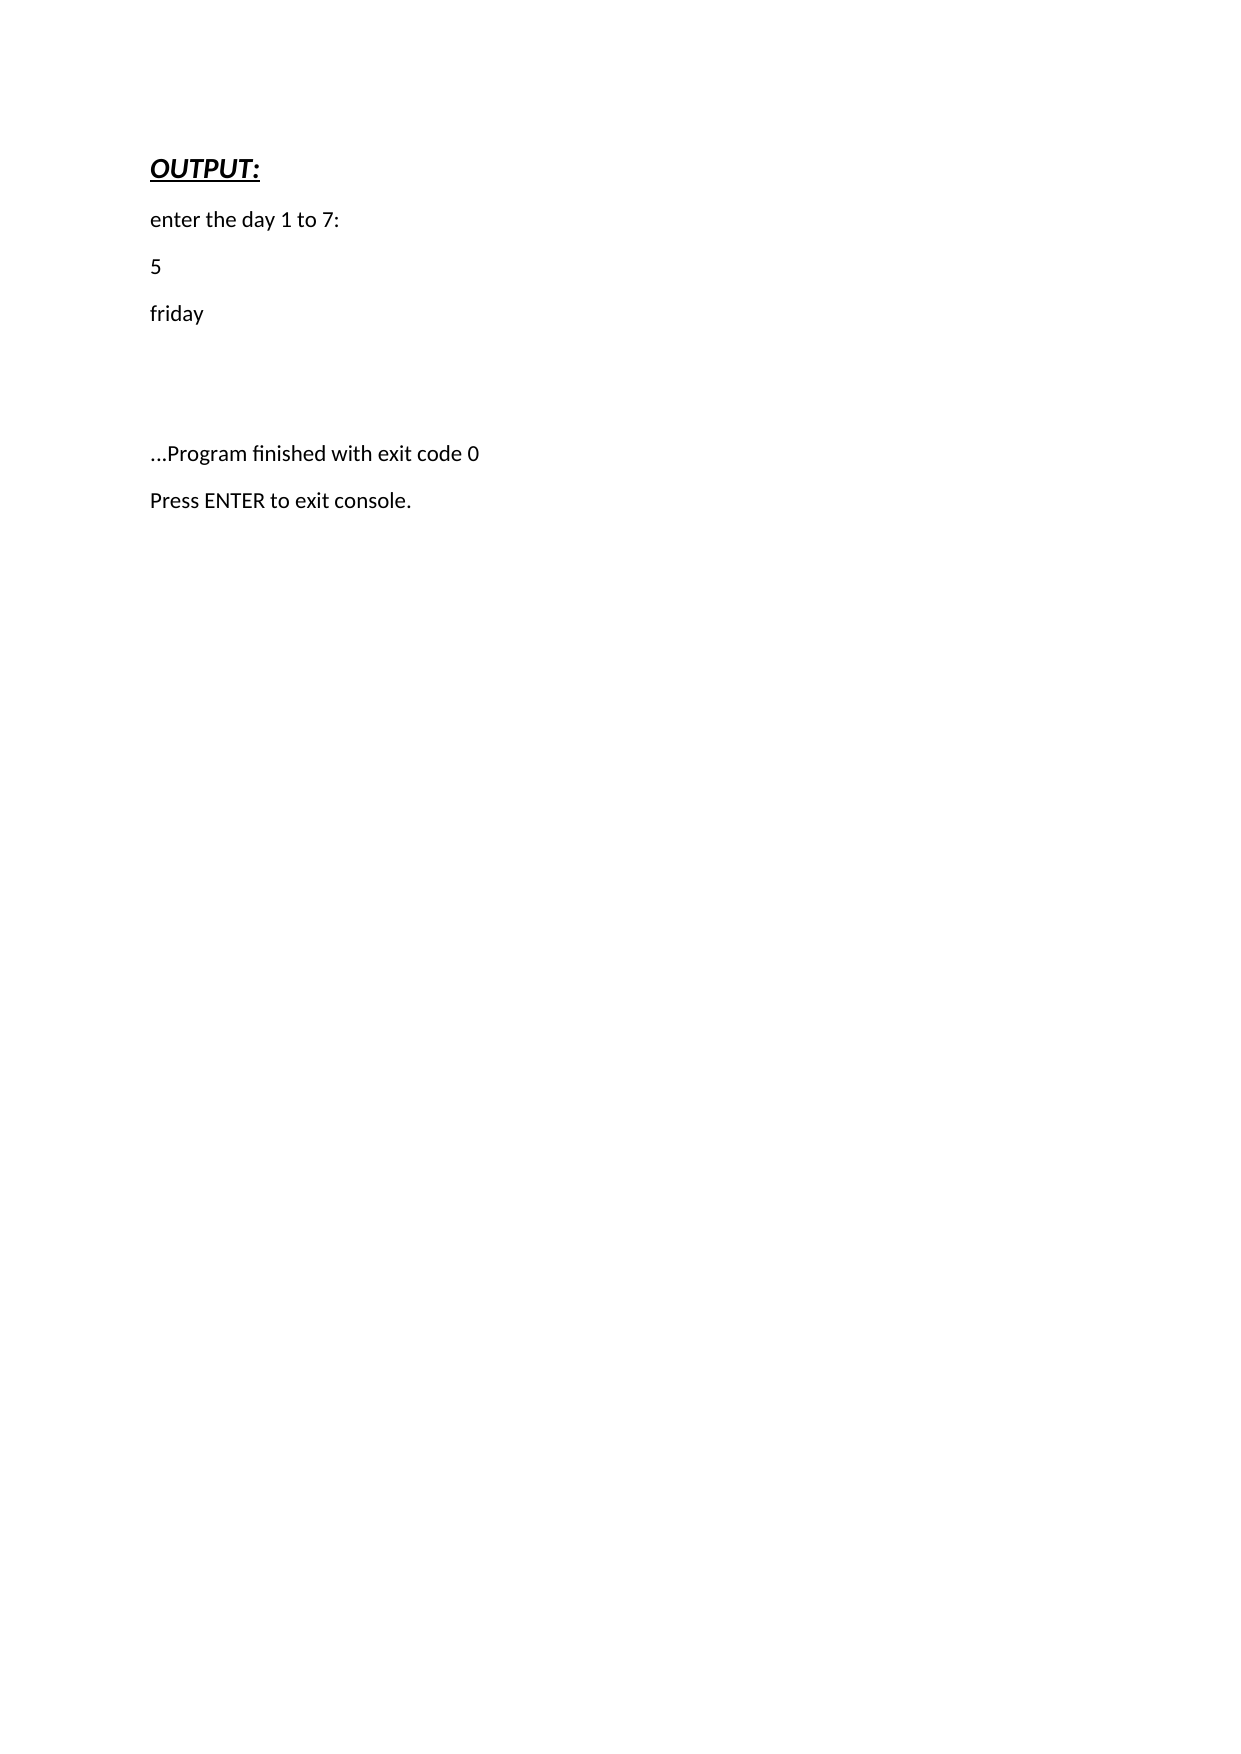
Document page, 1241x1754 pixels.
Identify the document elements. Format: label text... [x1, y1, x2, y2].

text enter the day 1 to 7: [150, 205, 1090, 233]
text Press ENTER to exit console. [150, 486, 1090, 514]
text 5 [150, 252, 1090, 280]
text ...Program finished with exit code 0 [150, 439, 1090, 467]
text friday [150, 299, 1090, 327]
text OUTPUT: [150, 150, 1090, 186]
